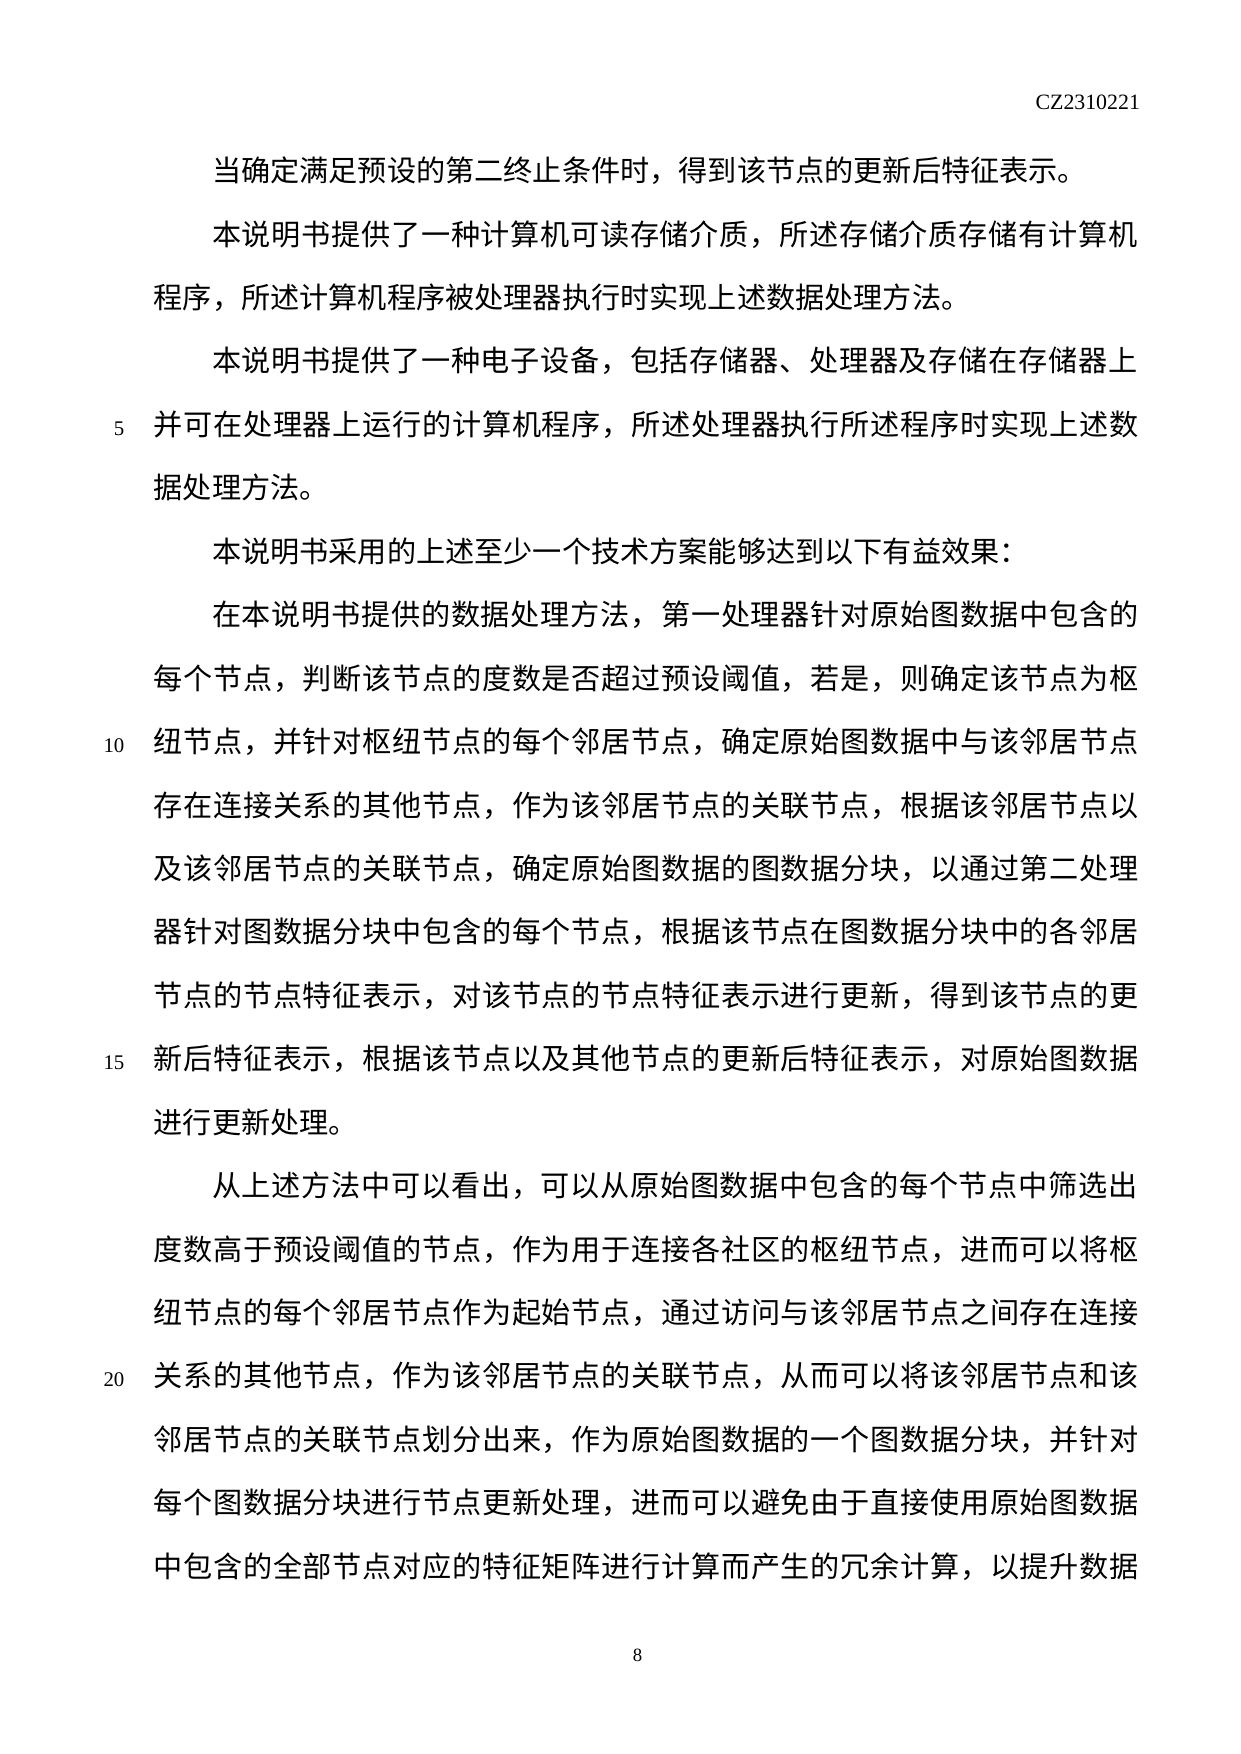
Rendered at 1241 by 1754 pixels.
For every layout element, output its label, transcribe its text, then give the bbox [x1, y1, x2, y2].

text 在本说明书提供的数据处理方法，第一处理器针对原始图数据中包含的每个节点，判断该节点的度数是否超过预设阈值，若是，则确定该节点为枢纽节点，并针对枢纽节点的每个邻居节点，确定原始图数据中与该邻居节点存在连接关系的其他节点，作为该邻居节点的关联节点，根据该邻居节点以及该邻居节点的关联节点，确定原始图数据的图数据分块，以通过第二处理器针对图数据分块中包含的每个节点，根据该节点在图数据分块中的各邻居节点的节点特征表示，对该节点的节点特征表示进行更新，得到该节点的更新后特征表示，根据该节点以及其他节点的更新后特征表示，对原始图数据进行更新处理。 [153, 592, 1140, 1142]
text 本说明书采用的上述至少一个技术方案能够达到以下有益效果： [153, 528, 1140, 571]
text 当确定满足预设的第二终止条件时，得到该节点的更新后特征表示。 [153, 148, 1140, 190]
text 本说明书提供了一种计算机可读存储介质，所述存储介质存储有计算机程序，所述计算机程序被处理器执行时实现上述数据处理方法。 [153, 211, 1140, 317]
text 本说明书提供了一种电子设备，包括存储器、处理器及存储在存储器上并可在处理器上运行的计算机程序，所述处理器执行所述程序时实现上述数据处理方法。 [153, 338, 1140, 507]
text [153, 1163, 1140, 1586]
